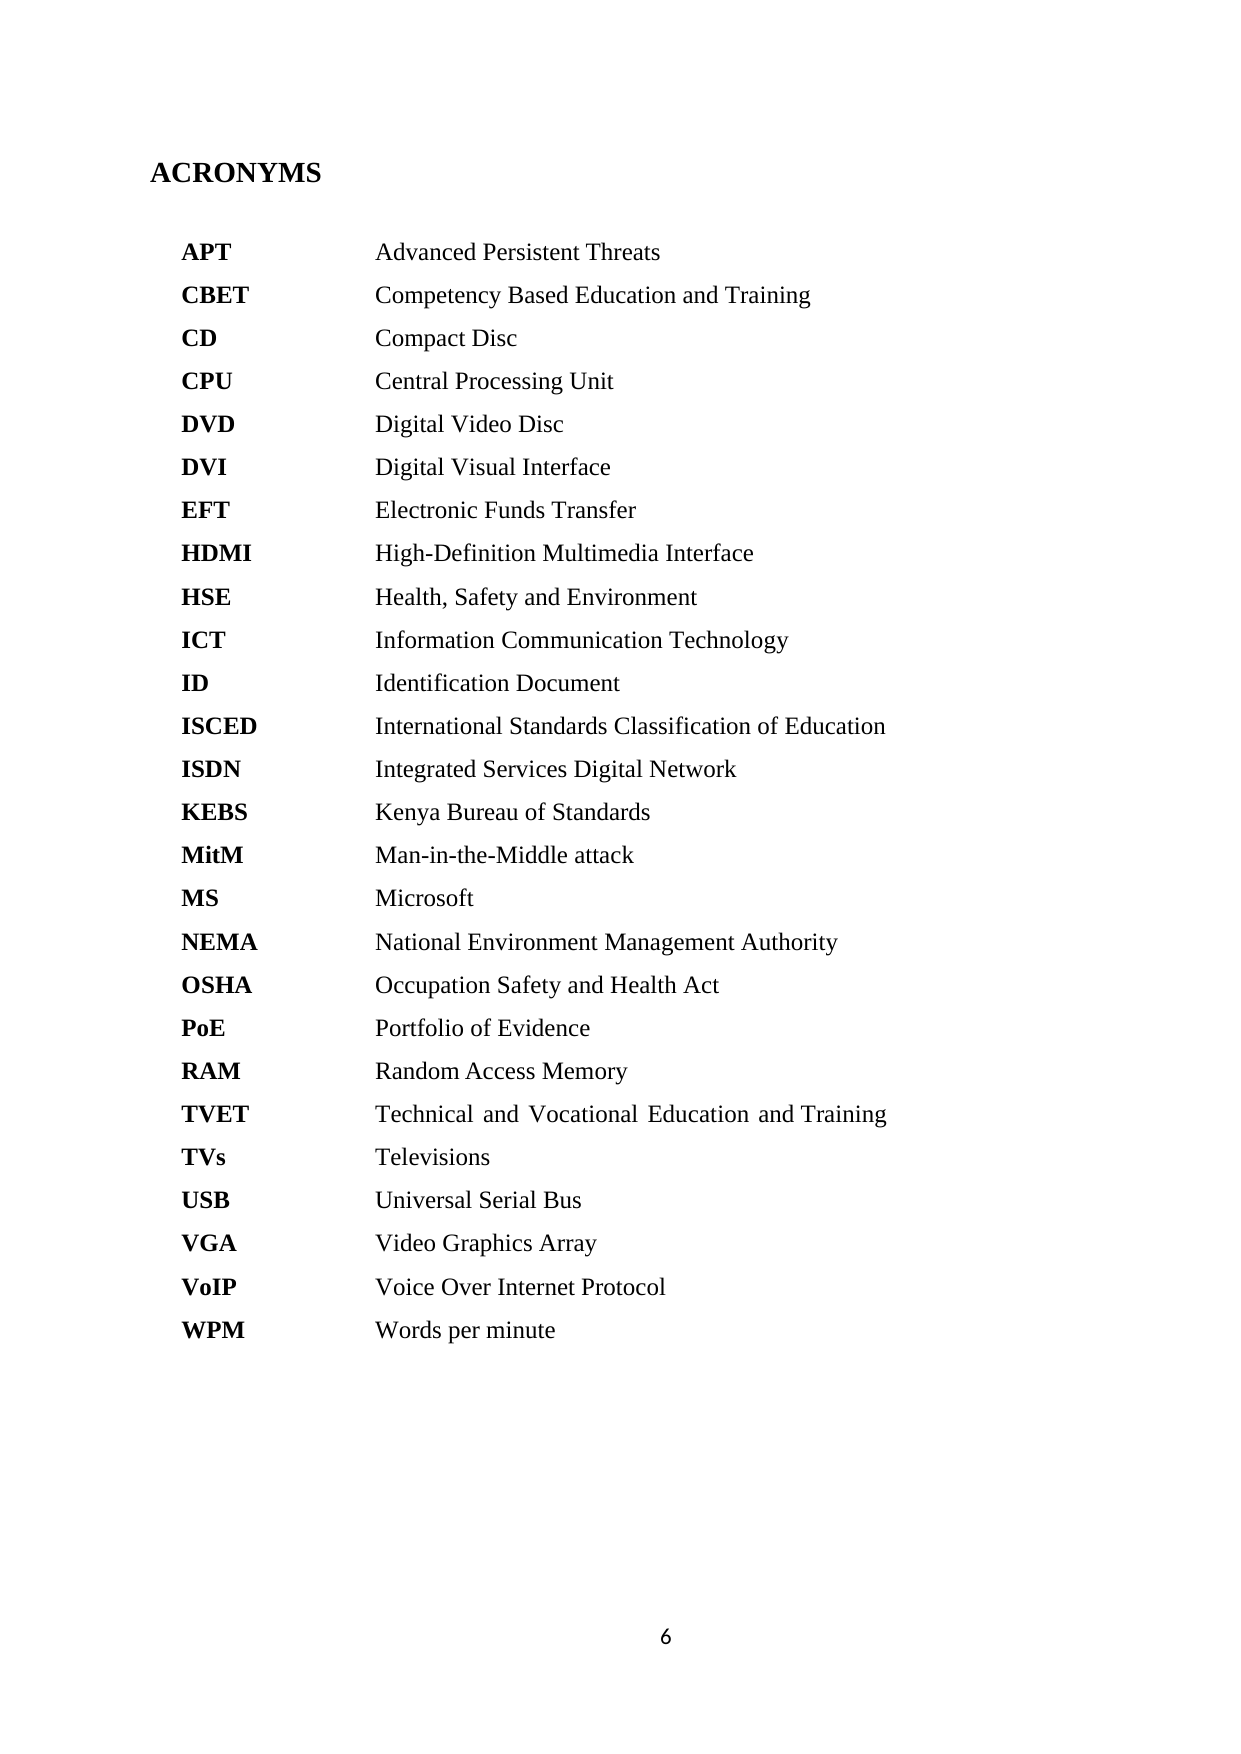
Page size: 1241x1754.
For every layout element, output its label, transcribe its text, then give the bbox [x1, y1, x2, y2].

text KEBS Kenya Bureau of Standards [181, 797, 1181, 826]
text CPU Central Processing Unit [181, 366, 1181, 395]
text TVET Technical and Vocational Education and Training [181, 1099, 1181, 1128]
text DVD Digital Video Disc [181, 409, 1181, 438]
text ISDN Integrated Services Digital Network [181, 754, 1181, 783]
text CBET Competency Based Education and Training [181, 280, 1181, 308]
text VoIP Voice Over Internet Protocol [181, 1272, 1181, 1300]
text VGA Video Graphics Array [181, 1228, 1181, 1257]
text ISCED International Standards Classification of Education [181, 711, 1181, 740]
text USB Universal Serial Bus [181, 1185, 1181, 1214]
text EFT Electronic Funds Transfer [181, 495, 1181, 524]
text PoE Portfolio of Evidence [181, 1013, 1181, 1042]
subtitle ACRONYMS [150, 155, 1181, 188]
text MitM Man-in-the-Middle attack [150, 840, 1181, 869]
text ID Identification Document [181, 668, 1181, 697]
text NEMA National Environment Management Authority [150, 927, 1181, 955]
text ICT Information Communication Technology [181, 625, 1181, 653]
text APT Advanced Persistent Threats [150, 237, 1181, 265]
text DVI Digital Visual Interface [181, 452, 1181, 481]
text MS Microsoft [150, 883, 1181, 912]
text WPM Words per minute [181, 1315, 1181, 1343]
text RAM Random Access Memory [181, 1056, 1181, 1085]
text OSHA Occupation Safety and Health Act [181, 970, 1181, 998]
text TVs Televisions [181, 1142, 1181, 1171]
text HDMI High-Definition Multimedia Interface [150, 538, 1181, 567]
text CD Compact Disc [181, 323, 1181, 352]
text HSE Health, Safety and Environment [150, 582, 1181, 610]
